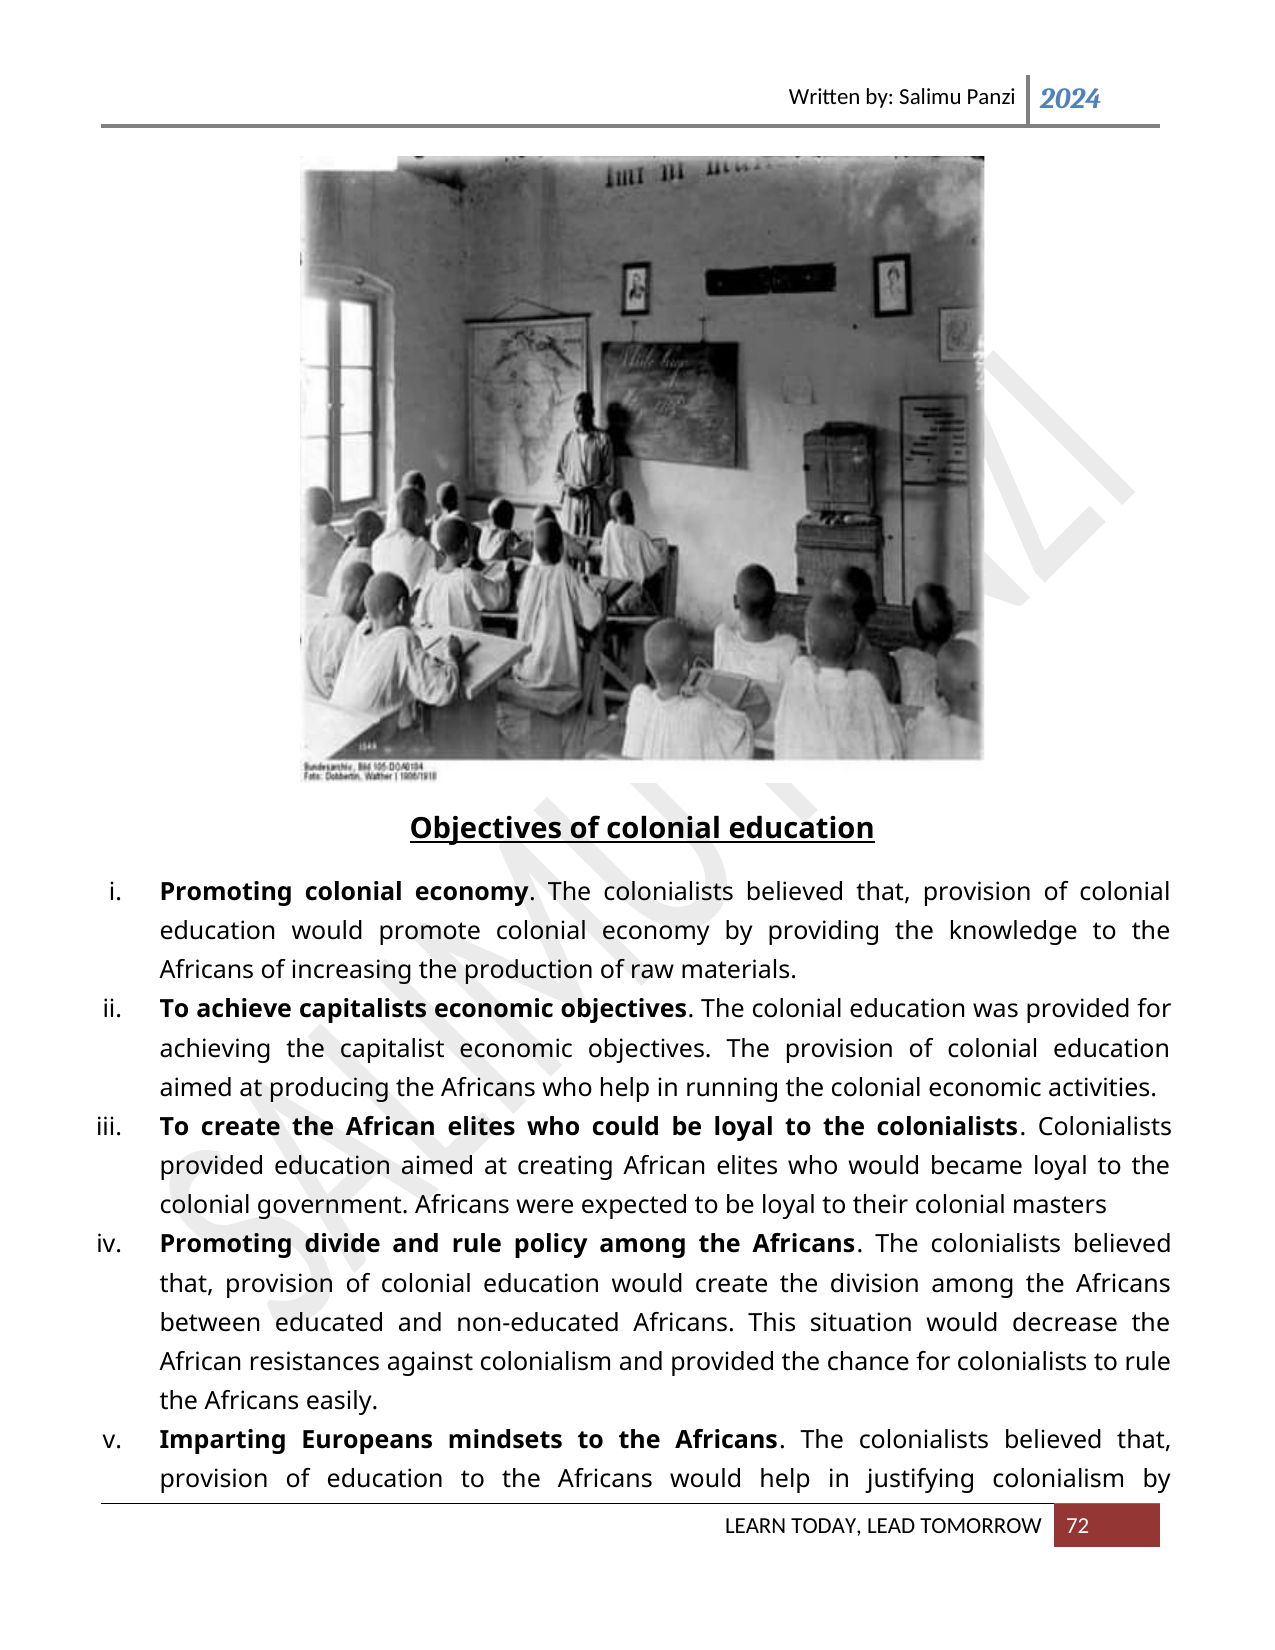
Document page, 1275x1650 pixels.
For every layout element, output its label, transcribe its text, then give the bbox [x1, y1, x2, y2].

list To create the African elites who could be loyal to the colonialists. Colonialists provided education aimed at creating African elites who would became loyal to the colonial government. Africans were expected to be loyal to their colonial masters [122, 1109, 1172, 1221]
picture [300, 156, 985, 783]
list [122, 1422, 1172, 1495]
list Promoting divide and rule policy among the Africans. The colonialists believed that, provision of colonial education would create the division among the Africans between educated and non-educated Africans. This situation would decrease the African resistances against colonialism and provided the chance for colonialists to rule the Africans easily. [122, 1226, 1172, 1417]
list Promoting colonial economy. The colonialists believed that, provision of colonial education would promote colonial economy by providing the knowledge to the Africans of increasing the production of raw materials. [122, 874, 1172, 986]
list To achieve capitalists economic objectives. The colonial education was provided for achieving the capitalist economic objectives. The provision of colonial education aimed at producing the Africans who help in running the colonial economic activities. [122, 991, 1172, 1103]
text Objectives of colonial education [112, 807, 1172, 847]
